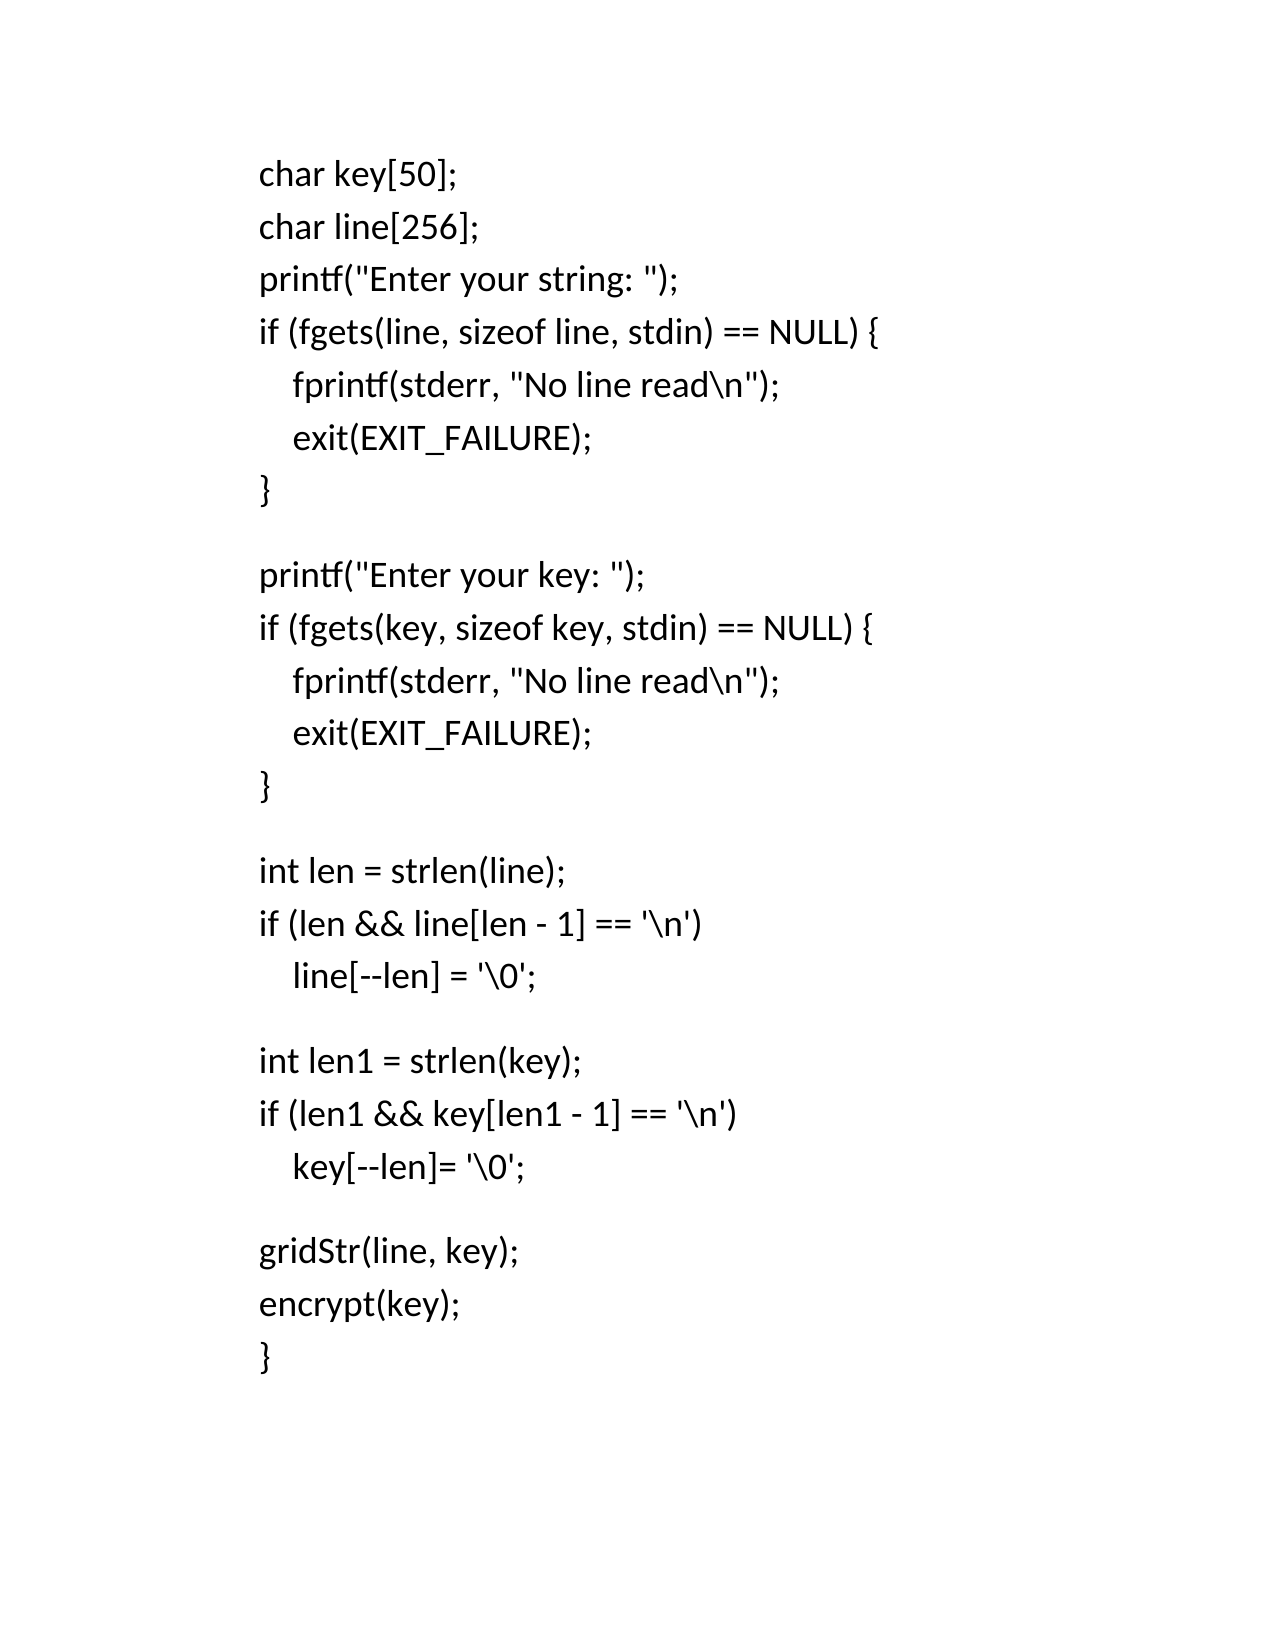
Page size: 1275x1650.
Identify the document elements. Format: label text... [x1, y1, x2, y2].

list printf("Enter your string: "); [225, 255, 1125, 301]
list line[--len] = '\0'; [225, 952, 1125, 998]
list char line[256]; [225, 203, 1125, 248]
list char key[50]; [225, 150, 1125, 196]
list if (fgets(line, sizeof line, stdin) == NULL) { [225, 308, 1125, 354]
list int len = strlen(line); [225, 847, 1125, 893]
list } [225, 762, 1125, 808]
list fprintf(stderr, "No line read\n"); [225, 361, 1125, 407]
list } [225, 1333, 1125, 1379]
list fprintf(stderr, "No line read\n"); [225, 657, 1125, 702]
list key[--len]= '\0'; [225, 1143, 1125, 1188]
list if (fgets(key, sizeof key, stdin) == NULL) { [225, 604, 1125, 650]
list } [225, 466, 1125, 512]
list exit(EXIT_FAILURE); [225, 709, 1125, 755]
list int len1 = strlen(key); [225, 1037, 1125, 1083]
list printf("Enter your key: "); [225, 551, 1125, 597]
list if (len && line[len - 1] == '\n') [225, 899, 1125, 945]
list exit(EXIT_FAILURE); [225, 413, 1125, 459]
list encrypt(key); [225, 1280, 1125, 1326]
list gridStr(line, key); [225, 1227, 1125, 1273]
list if (len1 && key[len1 - 1] == '\n') [225, 1090, 1125, 1136]
